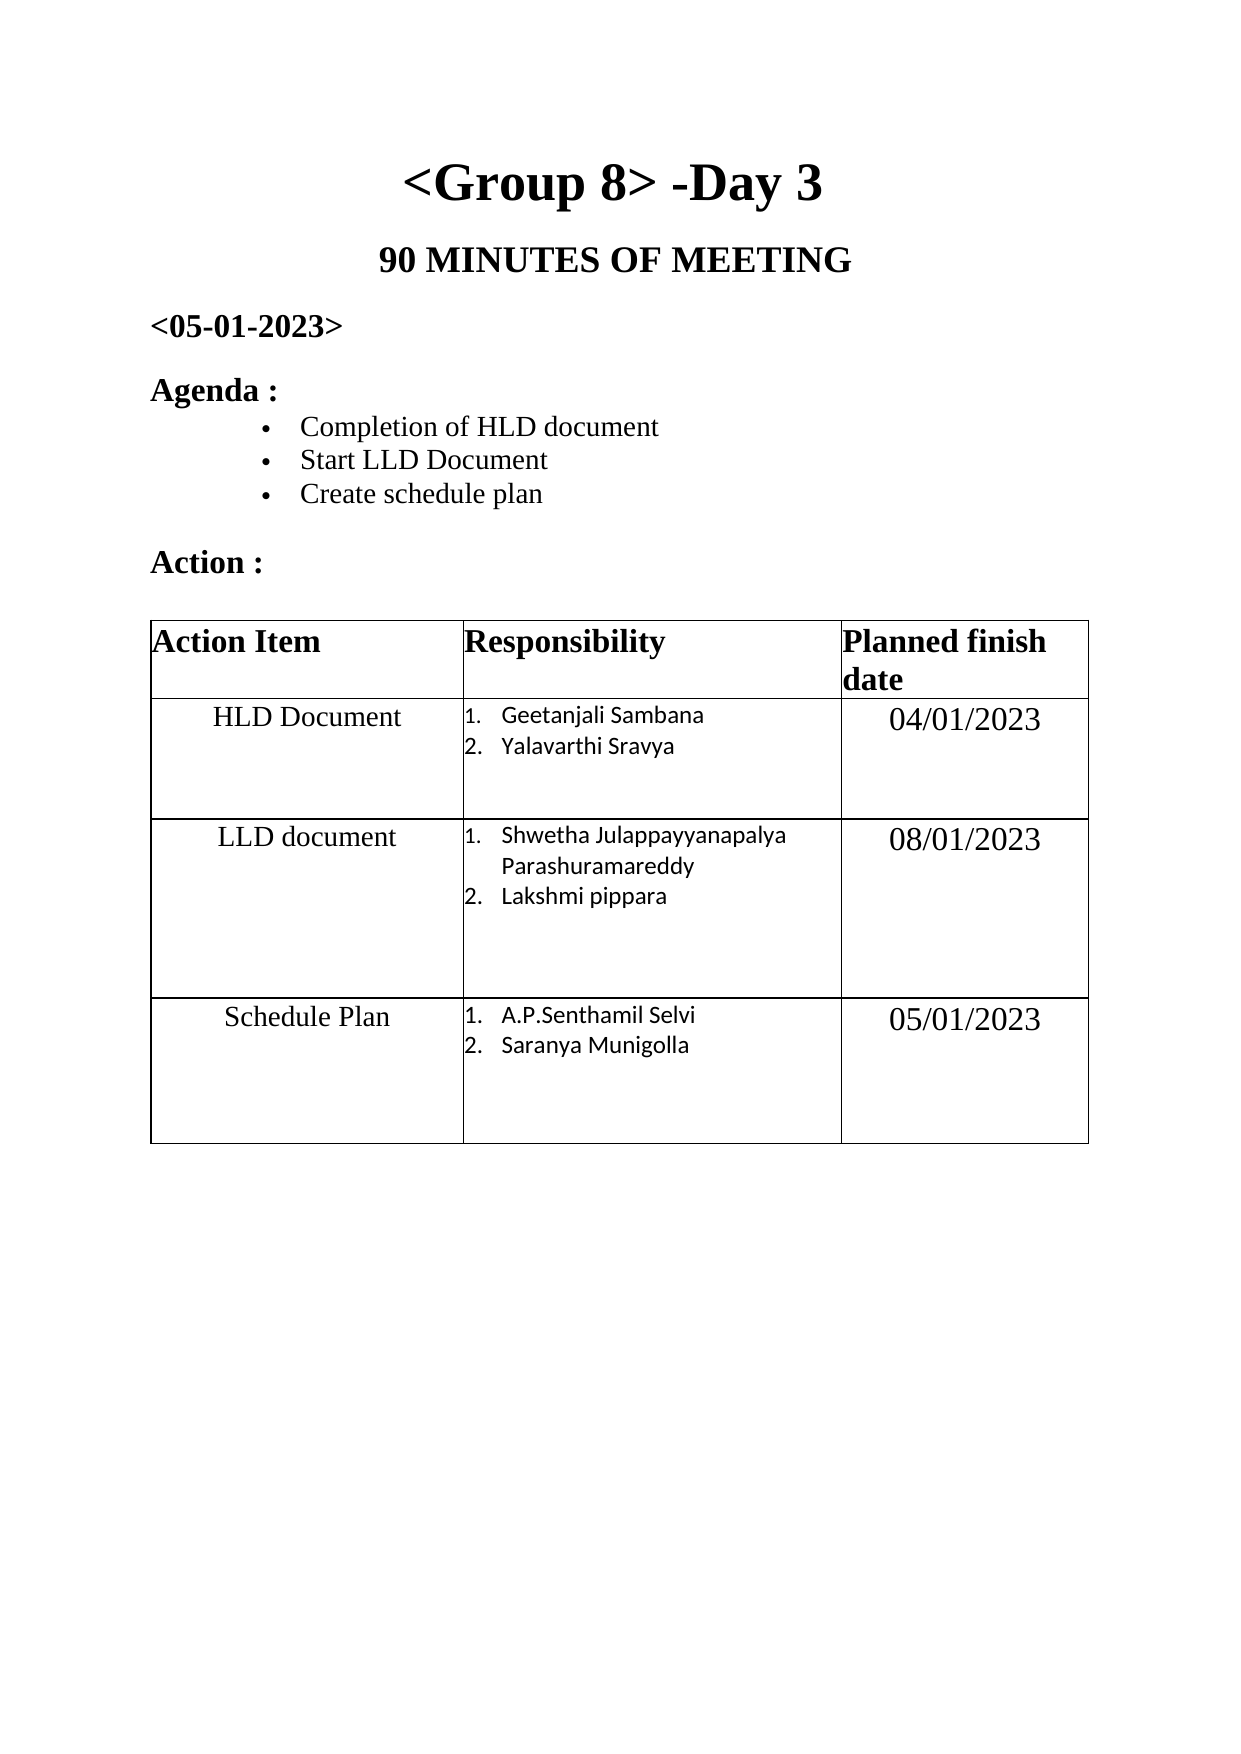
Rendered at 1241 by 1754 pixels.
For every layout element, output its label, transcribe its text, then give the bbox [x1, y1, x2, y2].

text Agenda : [150, 370, 1090, 409]
table_cell LLD document [152, 820, 463, 997]
text 90 MINUTES OF MEETING [150, 238, 1090, 281]
list Start LLD Document [262, 442, 1090, 476]
table_cell 05/01/2023 [842, 999, 1088, 1142]
table_cell Schedule Plan [152, 999, 463, 1142]
table_cell HLD Document [152, 699, 463, 818]
table_header Planned finish date [842, 621, 1088, 698]
table_cell Geetanjali Sambana Yalavarthi Sravya [464, 699, 841, 818]
table_cell A.P.Senthamil Selvi Saranya Munigolla [464, 999, 841, 1142]
text <Group 8> -Day 3 [375, 150, 1090, 212]
text <05-01-2023> [150, 306, 1090, 345]
list Completion of HLD document [262, 409, 1090, 442]
table_cell 04/01/2023 [842, 699, 1088, 818]
table_cell Shwetha Julappayyanapalya Parashuramareddy Lakshmi pippara [464, 820, 841, 997]
table_header Action Item [152, 621, 463, 698]
list Create schedule plan [262, 476, 1090, 509]
text Action : [150, 543, 1090, 581]
table_cell 08/01/2023 [842, 820, 1088, 997]
table_header Responsibility [464, 621, 841, 698]
